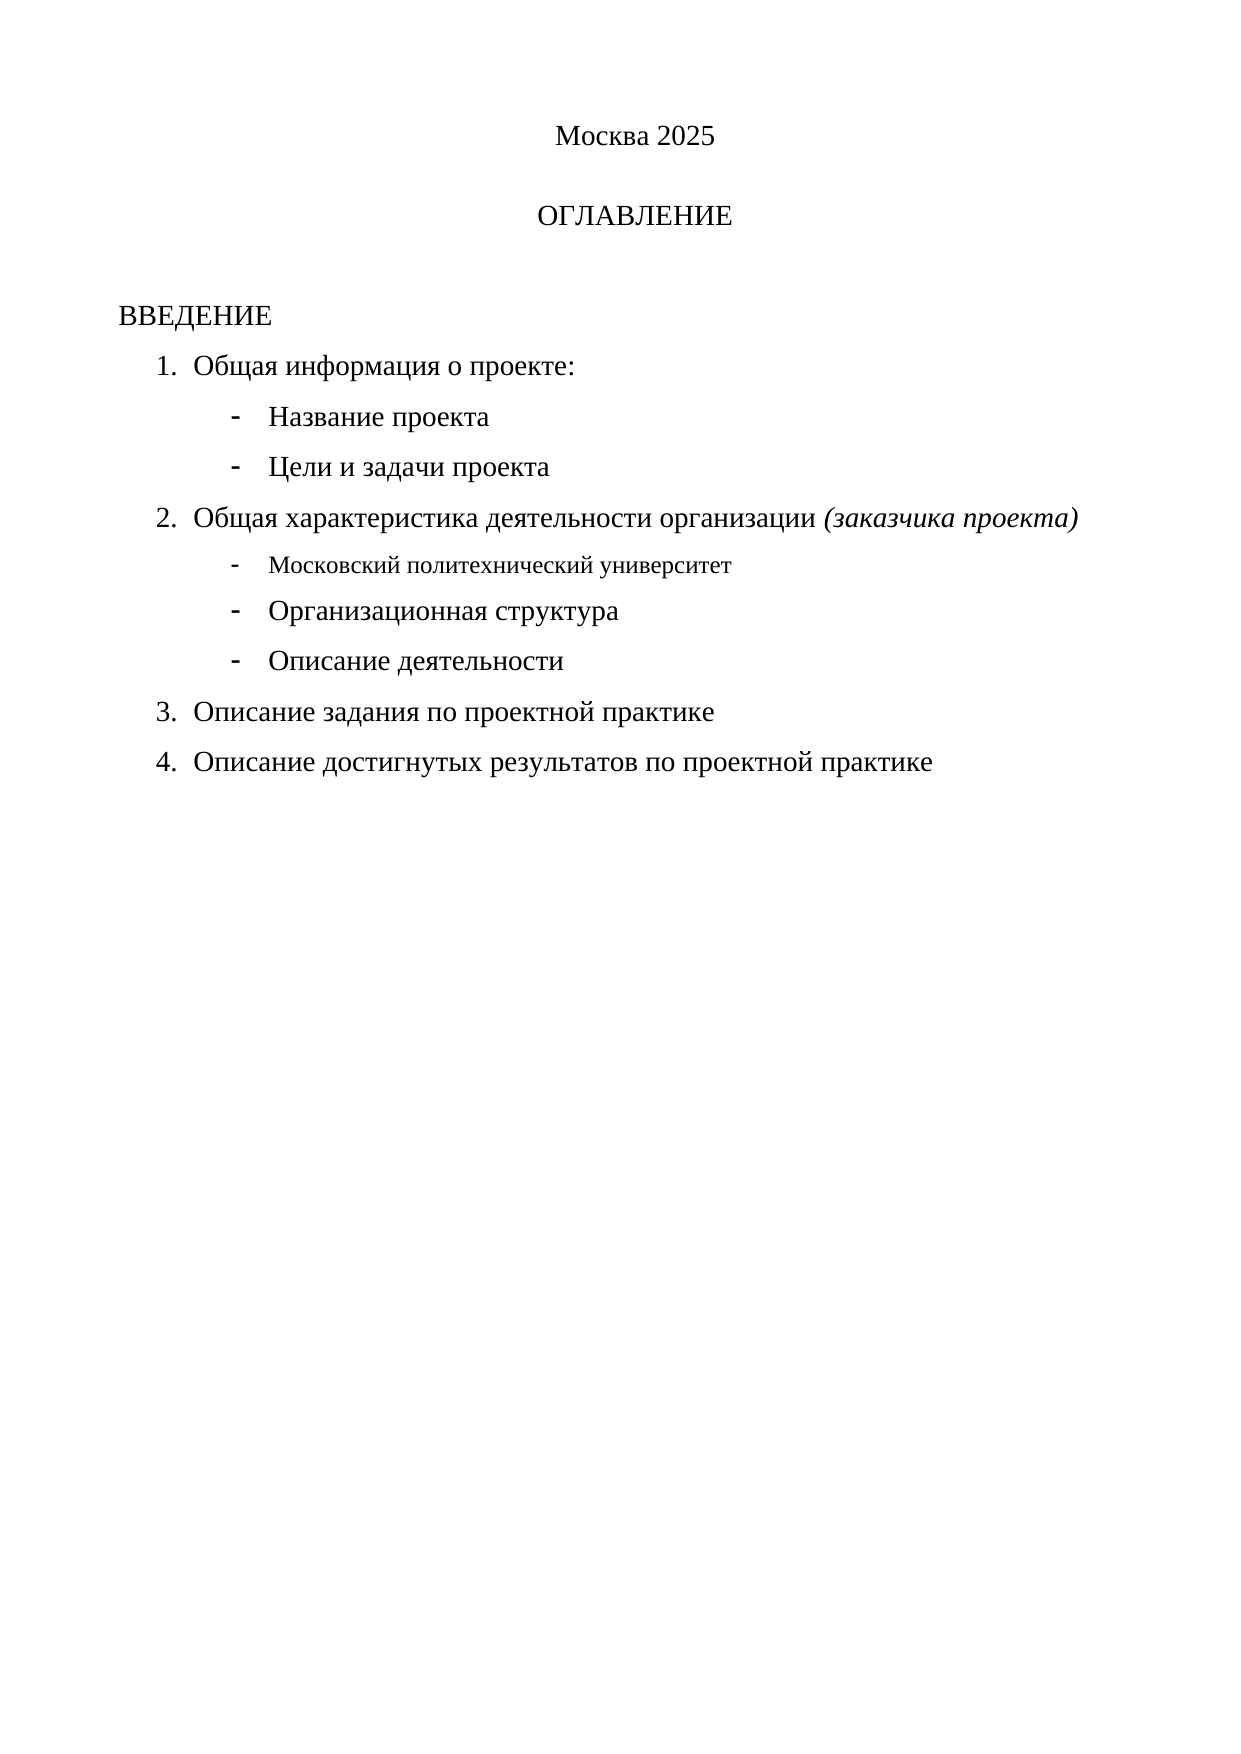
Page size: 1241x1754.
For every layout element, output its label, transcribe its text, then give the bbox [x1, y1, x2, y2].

list Организационная структура [231, 593, 1152, 627]
list Московский политехнический университет [231, 550, 1152, 579]
list Описание достигнутых результатов по проектной практике [156, 744, 1152, 778]
list Название проекта [231, 399, 1152, 432]
text Москва 2025 [119, 118, 1151, 152]
text ВВЕДЕНИЕ [118, 298, 1152, 332]
list Общая информация о проекте: [156, 348, 1152, 382]
list Описание деятельности [231, 643, 1152, 677]
list Описание задания по проектной практике [156, 694, 1152, 727]
text ОГЛАВЛЕНИЕ [118, 198, 1152, 231]
list Цели и задачи проекта [231, 449, 1152, 483]
list Общая характеристика деятельности организации (заказчика проекта) [156, 500, 1152, 533]
